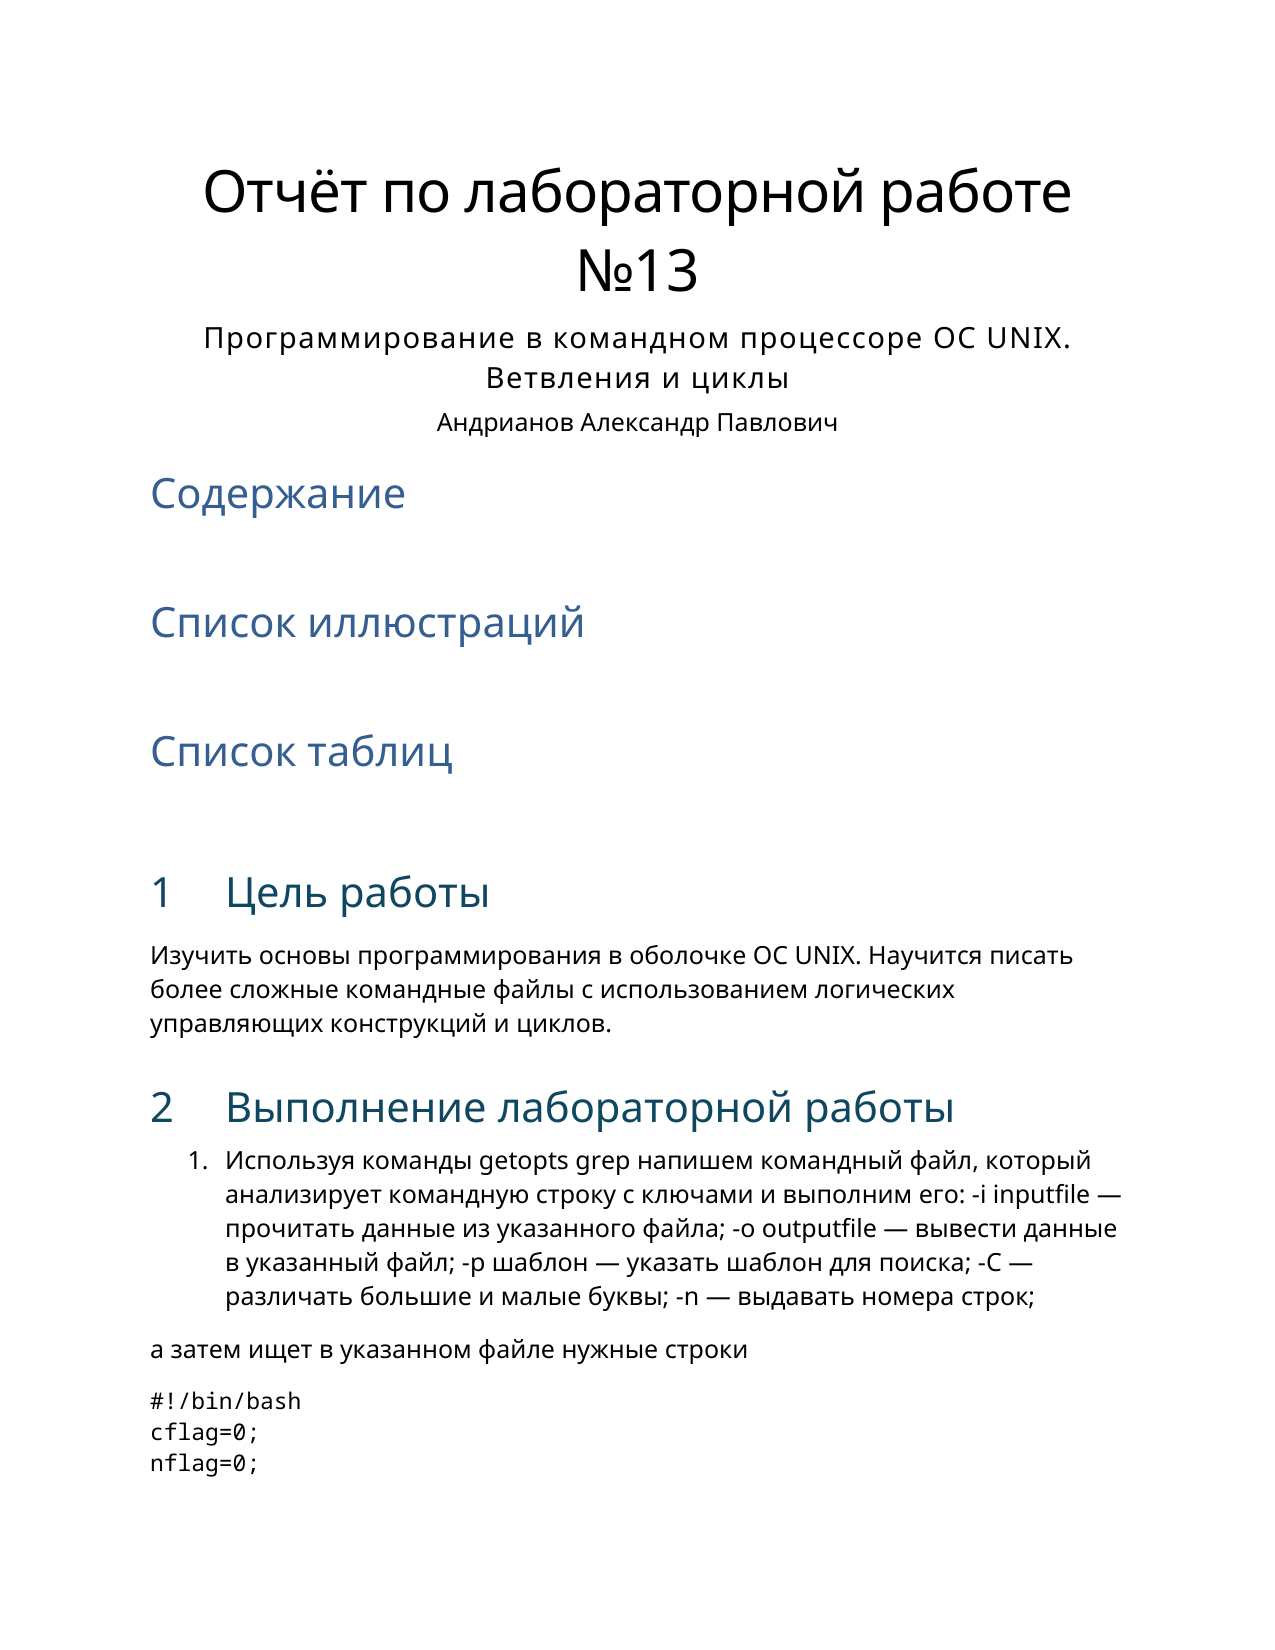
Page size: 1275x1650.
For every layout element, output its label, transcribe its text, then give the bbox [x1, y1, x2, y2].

text Изучить основы программирования в оболочке ОС UNIX. Научится писать более сложные командные файлы с использованием логических управляющих конструкций и циклов. [150, 938, 1125, 1040]
subtitle 2 Выполнение лабораторной работы [150, 1078, 1125, 1134]
title Отчёт по лабораторной работе №13 [150, 150, 1125, 309]
subtitle Программирование в командном процессоре ОС UNIX. Ветвления и циклы [150, 317, 1125, 397]
list Используя команды getopts grep напишем командный файл, который анализирует командную строку с ключами и выполним его: -i inputfile — прочитать данные из указанного файла; -o outputfile — вывести данные в указанный файл; -p шаблон — указать шаблон для поиска; -C — различать большие и малые буквы; -n — выдавать номера строк; [187, 1143, 1125, 1313]
text Андрианов Александр Павлович [150, 405, 1125, 439]
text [150, 1385, 1125, 1478]
text а затем ищет в указанном файле нужные строки [150, 1332, 1125, 1366]
subtitle 1 Цель работы [150, 862, 1125, 919]
